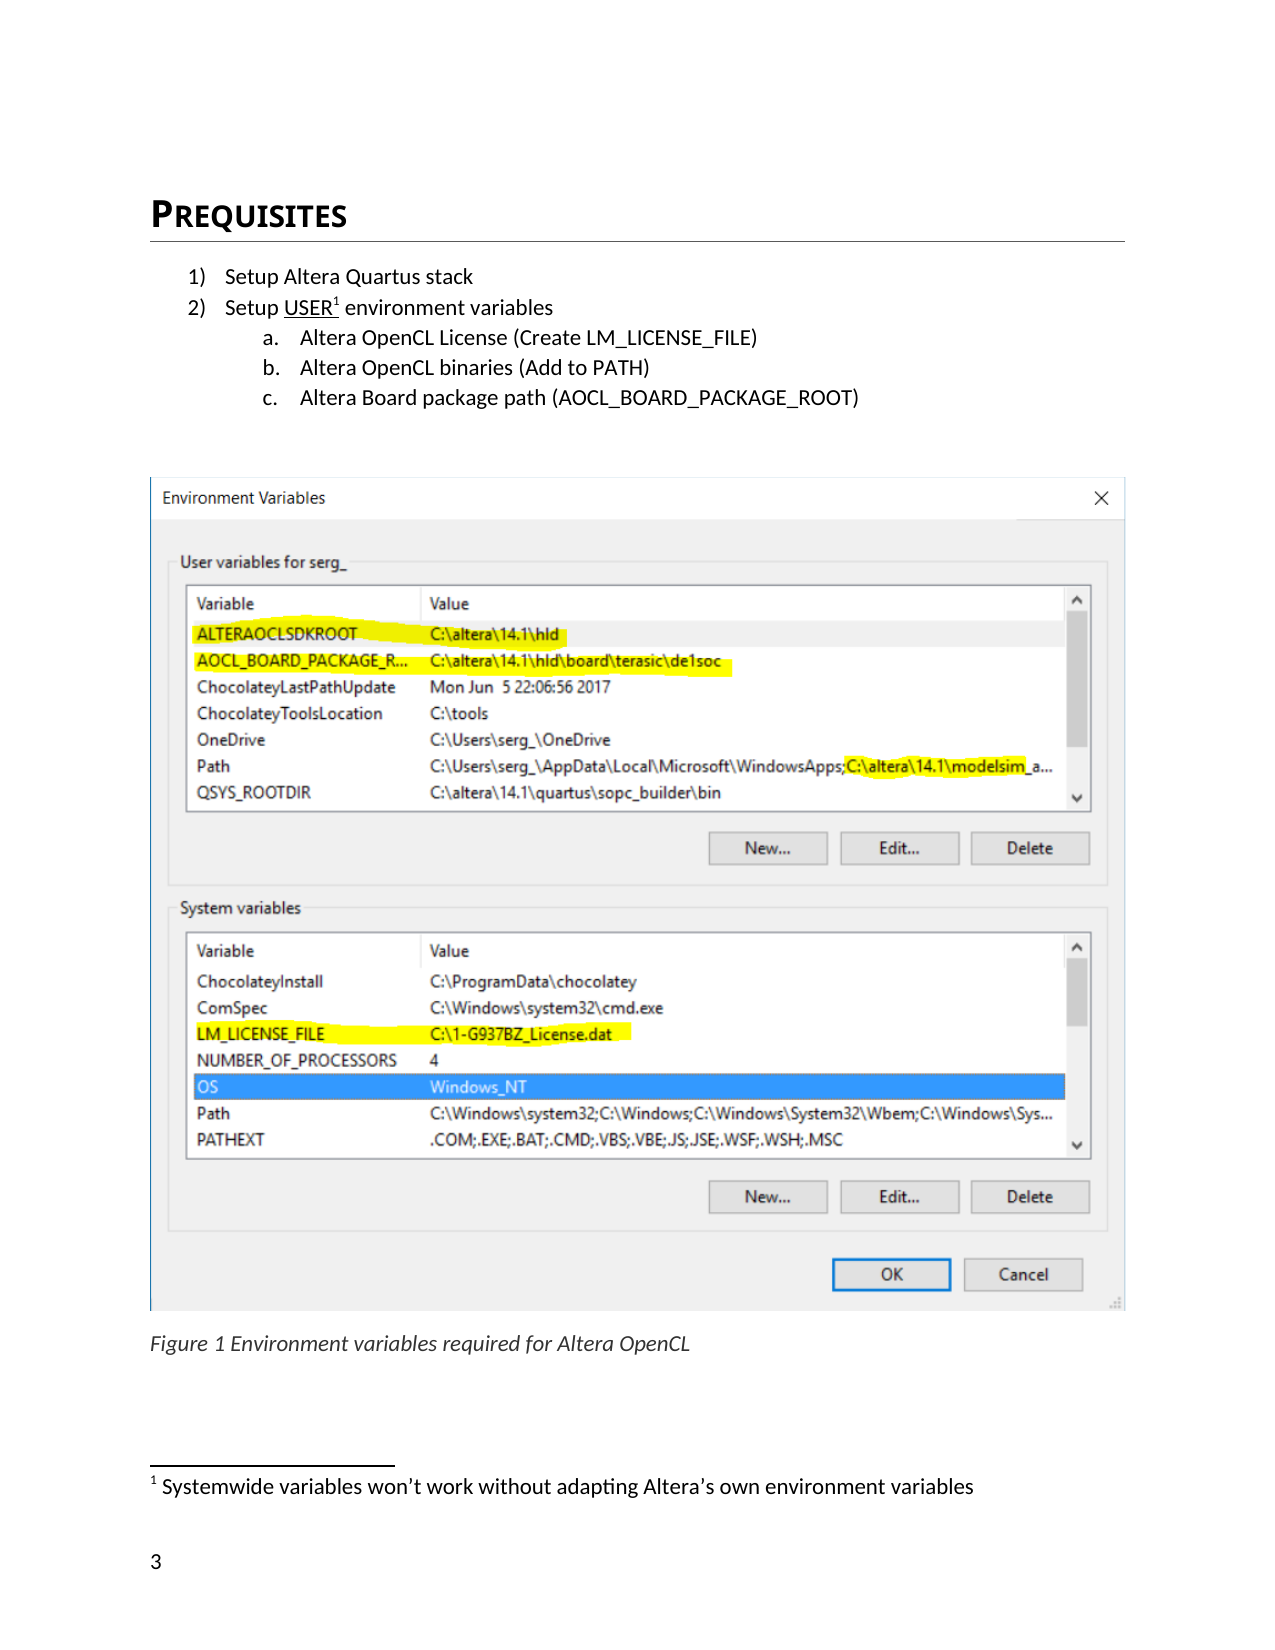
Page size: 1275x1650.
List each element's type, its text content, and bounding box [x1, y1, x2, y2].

text Figure 1 Environment variables required for Altera OpenCL [150, 1329, 1125, 1357]
list Setup USER environment variables [187, 293, 1125, 321]
subtitle Prequisites [150, 187, 1125, 241]
list Altera OpenCL License (Create LM_LICENSE_FILE) [262, 323, 1125, 351]
picture [150, 477, 1125, 1311]
list Setup Altera Quartus stack [187, 262, 1125, 290]
list Altera Board package path (AOCL_BOARD_PACKAGE_ROOT) [262, 383, 1125, 411]
list Altera OpenCL binaries (Add to PATH) [262, 353, 1125, 381]
